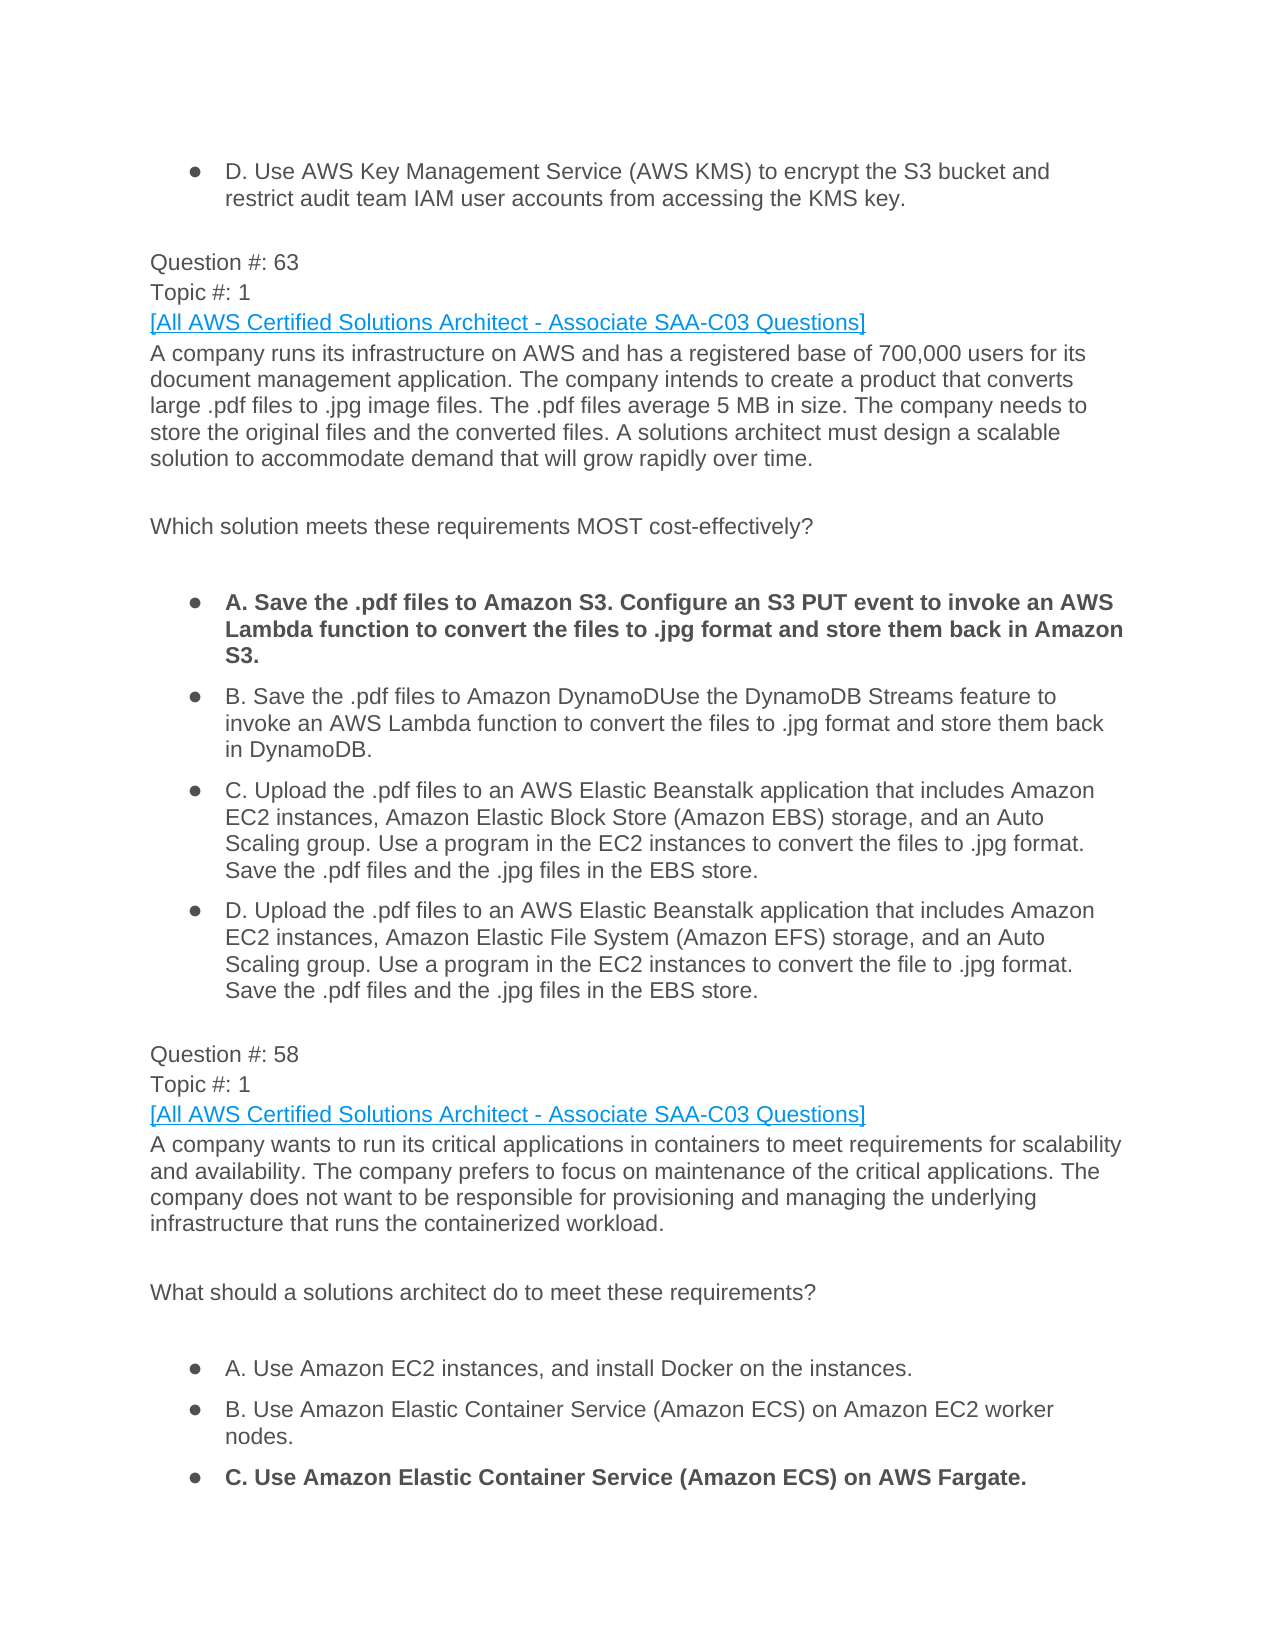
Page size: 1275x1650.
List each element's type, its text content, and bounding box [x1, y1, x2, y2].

list C. Upload the .pdf files to an AWS Elastic Beanstalk application that includes Amazon EC2 instances, Amazon Elastic Block Store (Amazon EBS) storage, and an Auto Scaling group. Use a program in the EC2 instances to convert the files to .jpg format. Save the .pdf files and the .jpg files in the EBS store. [187, 769, 1125, 889]
list A. Save the .pdf files to Amazon S3. Configure an S3 PUT event to invoke an AWS Lambda function to convert the files to .jpg format and store them back in Amazon S3. [187, 581, 1125, 675]
list D. Use AWS Key Management Service (AWS KMS) to encrypt the S3 bucket and restrict audit team IAM user accounts from accessing the KMS key. [187, 150, 1125, 218]
list D. Upload the .pdf files to an AWS Elastic Beanstalk application that includes Amazon EC2 instances, Amazon Elastic File System (Amazon EFS) storage, and an Auto Scaling group. Use a program in the EC2 instances to convert the file to .jpg format. Save the .pdf files and the .jpg files in the EBS store. [187, 889, 1125, 1009]
list B. Save the .pdf files to Amazon DynamoDUse the DynamoDB Streams feature to invoke an AWS Lambda function to convert the files to .jpg format and store them back in DynamoDB. [187, 675, 1125, 769]
list C. Use Amazon Elastic Container Service (Amazon ECS) on AWS Fargate. [187, 1455, 1125, 1497]
text A company wants to run its critical applications in containers to meet requirements for scalability and availability. The company prefers to focus on maintenance of the critical applications. The company does not want to be responsible for provisioning and managing the underlying infrastructure that runs the containerized workload. [150, 1131, 1125, 1237]
text Which solution meets these requirements MOST cost-effectively? [150, 513, 1125, 539]
text [All AWS Certified Solutions Architect - Associate SAA-C03 Questions] [150, 309, 1125, 336]
text Topic #: 1 [150, 279, 1125, 305]
text What should a solutions architect do to meet these requirements? [150, 1278, 1125, 1305]
text Question #: 58 [150, 1041, 1125, 1067]
text A company runs its infrastructure on AWS and has a registered base of 700,000 users for its document management application. The company intends to create a product that converts large .pdf files to .jpg image files. The .pdf files average 5 MB in size. The company needs to store the original files and the converted files. A solutions architect must design a scalable solution to accommodate demand that will grow rapidly over time. [150, 339, 1125, 471]
list A. Use Amazon EC2 instances, and install Docker on the instances. [187, 1346, 1125, 1388]
text Question #: 63 [150, 249, 1125, 275]
text Topic #: 1 [150, 1071, 1125, 1097]
text [All AWS Certified Solutions Architect - Associate SAA-C03 Questions] [150, 1101, 1125, 1127]
list B. Use Amazon Elastic Container Service (Amazon ECS) on Amazon EC2 worker nodes. [187, 1388, 1125, 1455]
